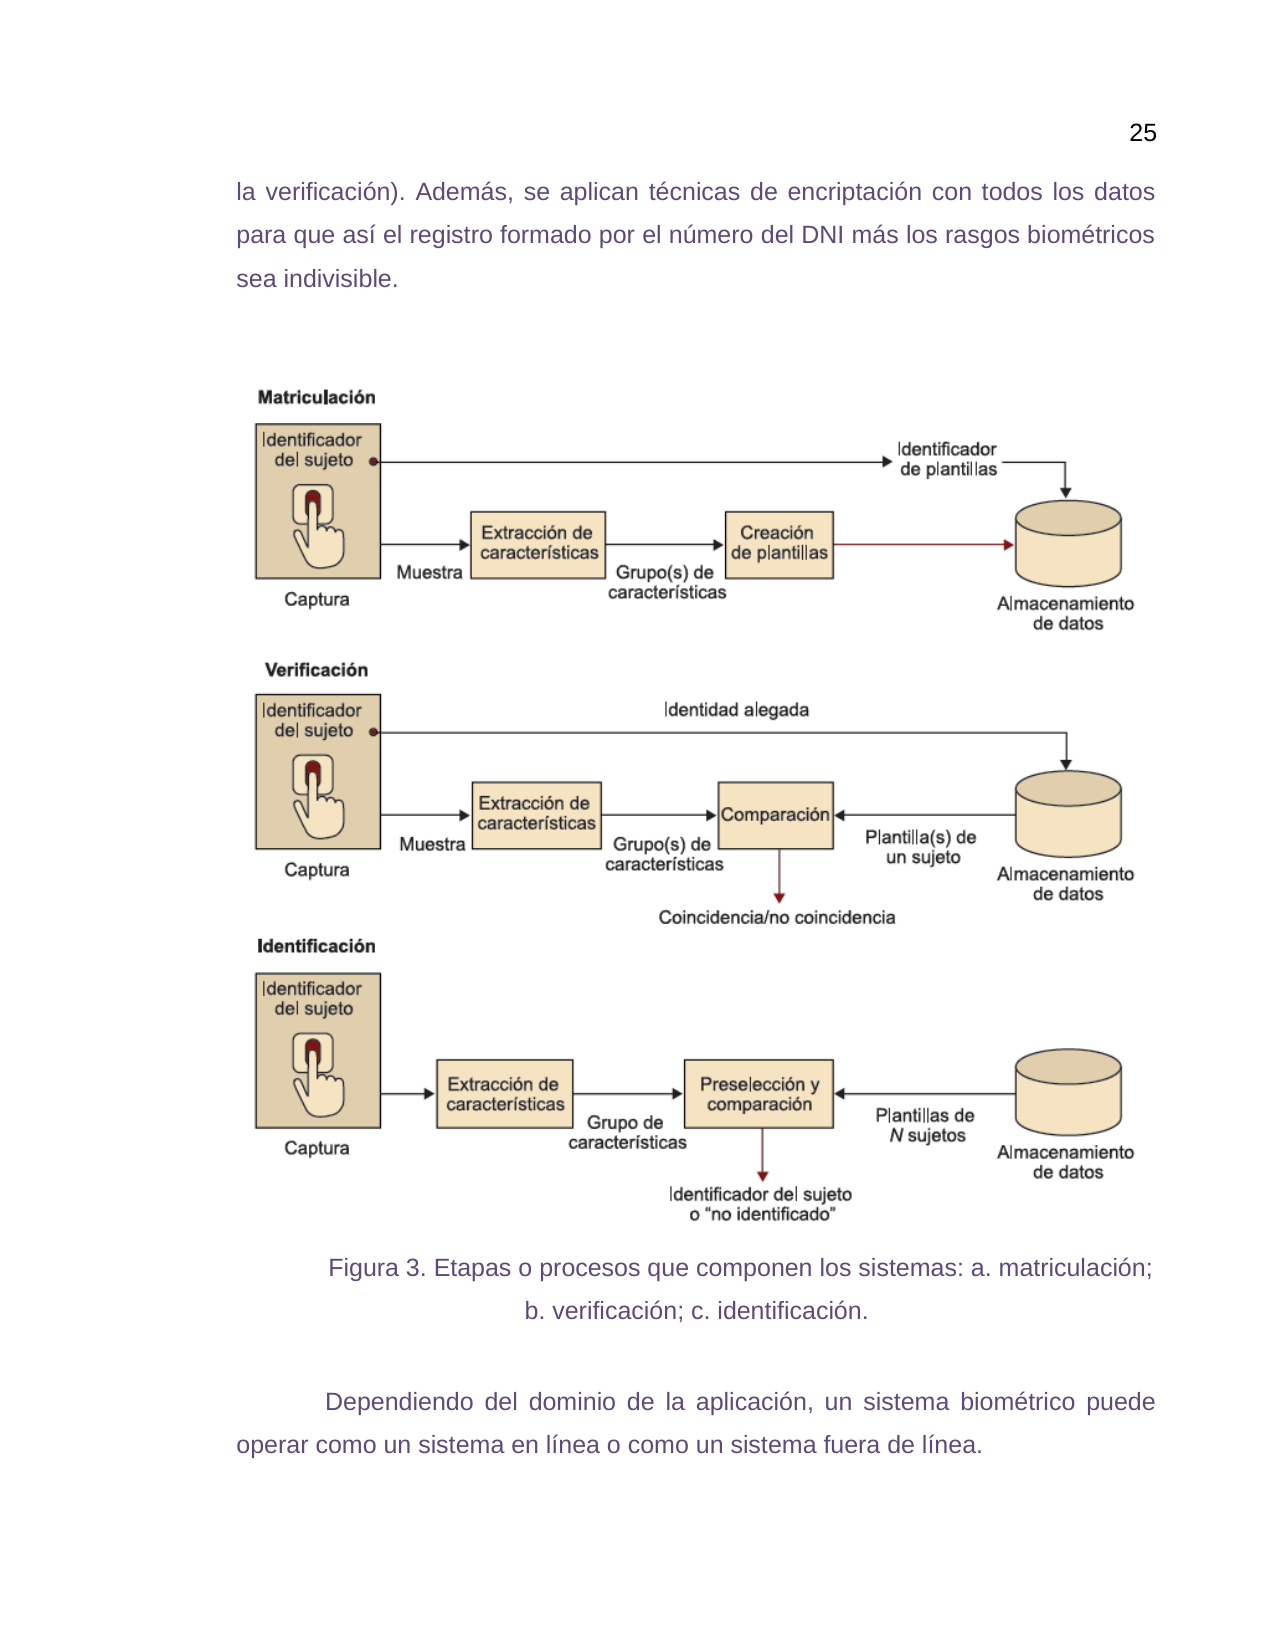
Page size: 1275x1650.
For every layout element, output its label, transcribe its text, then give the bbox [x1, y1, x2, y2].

text Figura 3. Etapas o procesos que componen los sistemas: a. matriculación; b. verificación; c. identificación. [236, 1252, 1157, 1324]
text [236, 177, 1157, 292]
text Dependiendo del dominio de la aplicación, un sistema biométrico puede operar como un sistema en línea o como un sistema fuera de línea. [236, 1387, 1157, 1458]
picture [236, 381, 1157, 1226]
